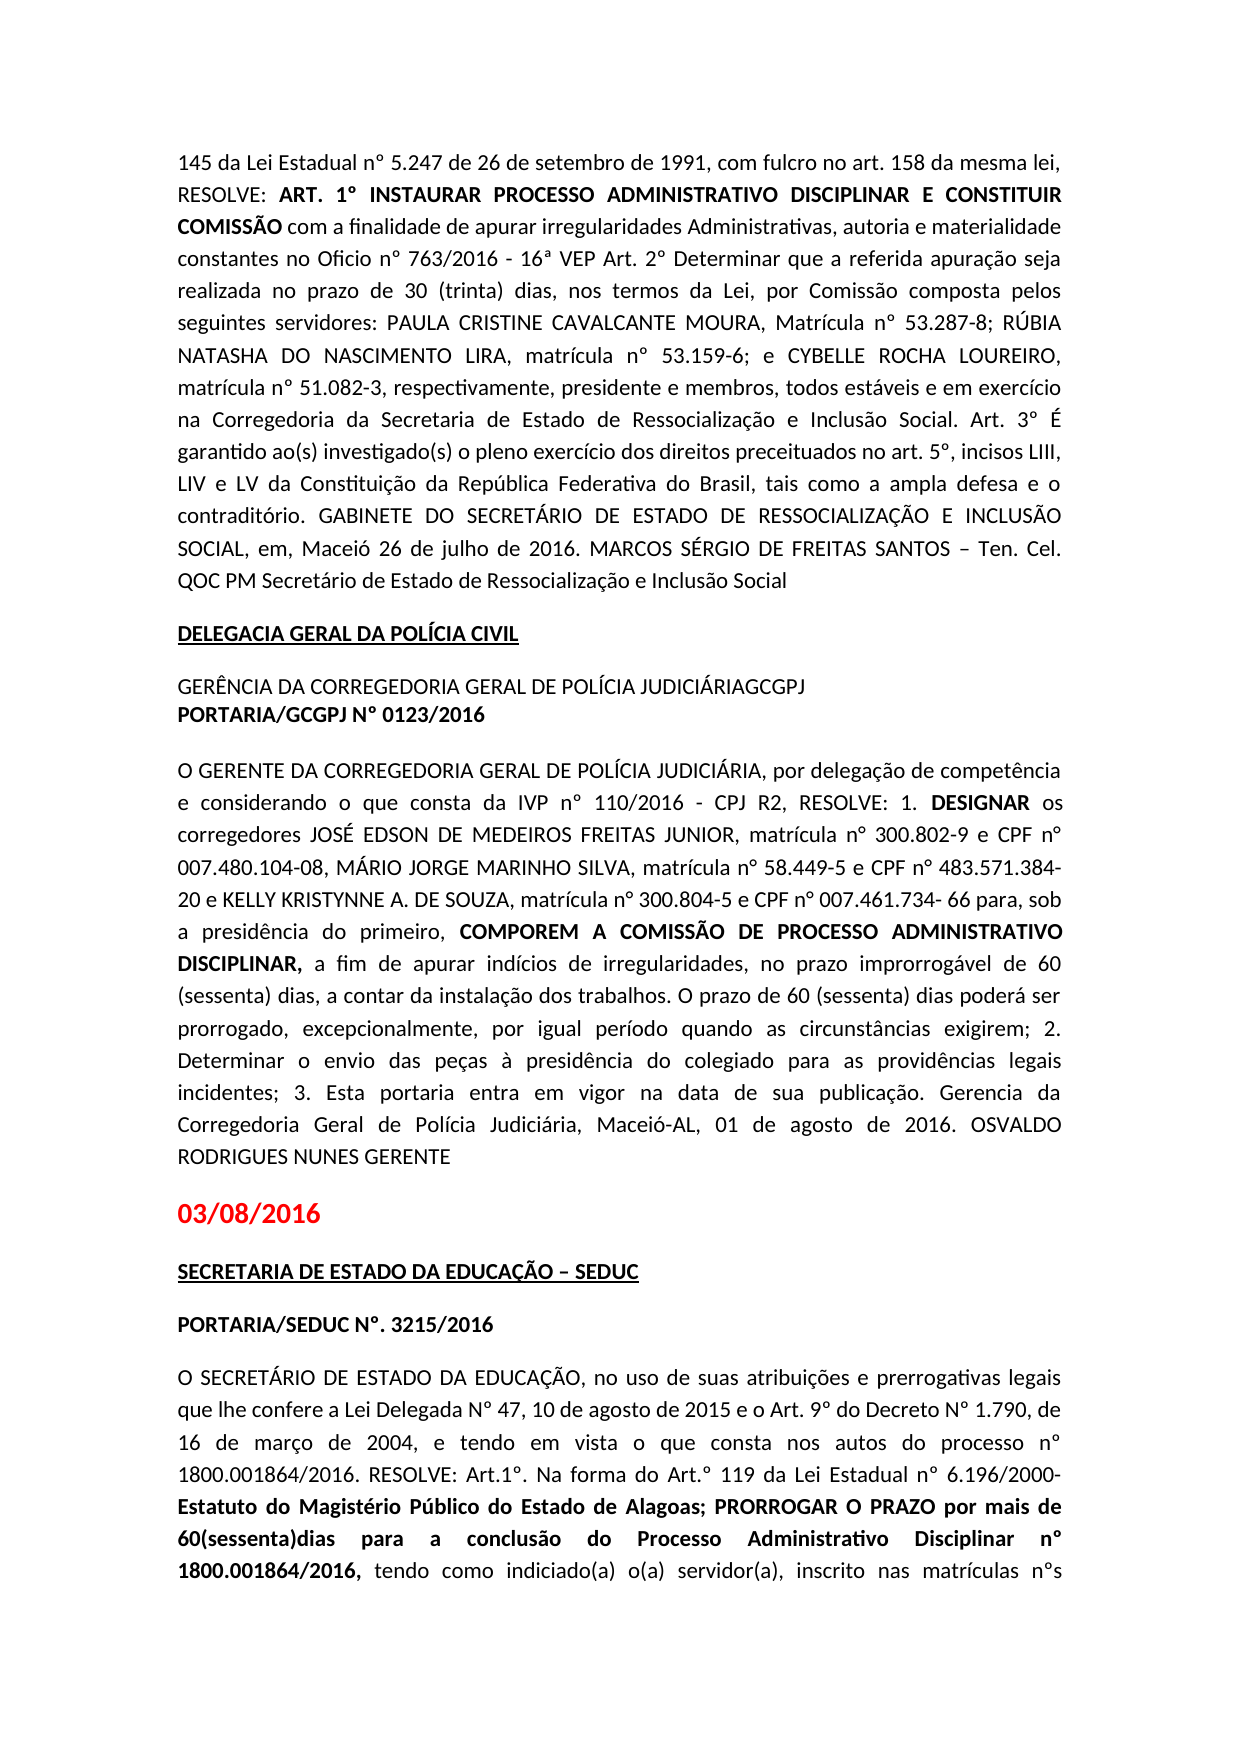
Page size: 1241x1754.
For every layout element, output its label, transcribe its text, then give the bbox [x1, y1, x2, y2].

text SECRETARIA DE ESTADO DA EDUCAÇÃO – SEDUC [177, 1257, 1063, 1285]
text O GERENTE DA CORREGEDORIA GERAL DE POLÍCIA JUDICIÁRIA, por delegação de competência e considerando o que consta da IVP nº 110/2016 - CPJ R2, RESOLVE: 1. DESIGNAR os corregedores JOSÉ EDSON DE MEDEIROS FREITAS JUNIOR, matrícula n° 300.802-9 e CPF n° 007.480.104-08, MÁRIO JORGE MARINHO SILVA, matrícula n° 58.449-5 e CPF n° 483.571.384-20 e KELLY KRISTYNNE A. DE SOUZA, matrícula n° 300.804-5 e CPF n° 007.461.734- 66 para, sob a presidência do primeiro, COMPOREM A COMISSÃO DE PROCESSO ADMINISTRATIVO DISCIPLINAR, a fim de apurar indícios de irregularidades, no prazo improrrogável de 60 (sessenta) dias, a contar da instalação dos trabalhos. O prazo de 60 (sessenta) dias poderá ser prorrogado, excepcionalmente, por igual período quando as circunstâncias exigirem; 2. Determinar o envio das peças à presidência do colegiado para as providências legais incidentes; 3. Esta portaria entra em vigor na data de sua publicação. Gerencia da Corregedoria Geral de Polícia Judiciária, Maceió-AL, 01 de agosto de 2016. OSVALDO RODRIGUES NUNES GERENTE [177, 756, 1063, 1170]
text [177, 148, 1063, 594]
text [177, 1363, 1063, 1584]
text PORTARIA/SEDUC Nº. 3215/2016 [177, 1310, 1063, 1338]
text DELEGACIA GERAL DA POLÍCIA CIVIL [177, 619, 1063, 647]
text PORTARIA/GCGPJ Nº 0123/2016 [177, 700, 1063, 728]
text 03/08/2016 [177, 1195, 1063, 1231]
text GERÊNCIA DA CORREGEDORIA GERAL DE POLÍCIA JUDICIÁRIAGCGPJ [177, 672, 1063, 700]
